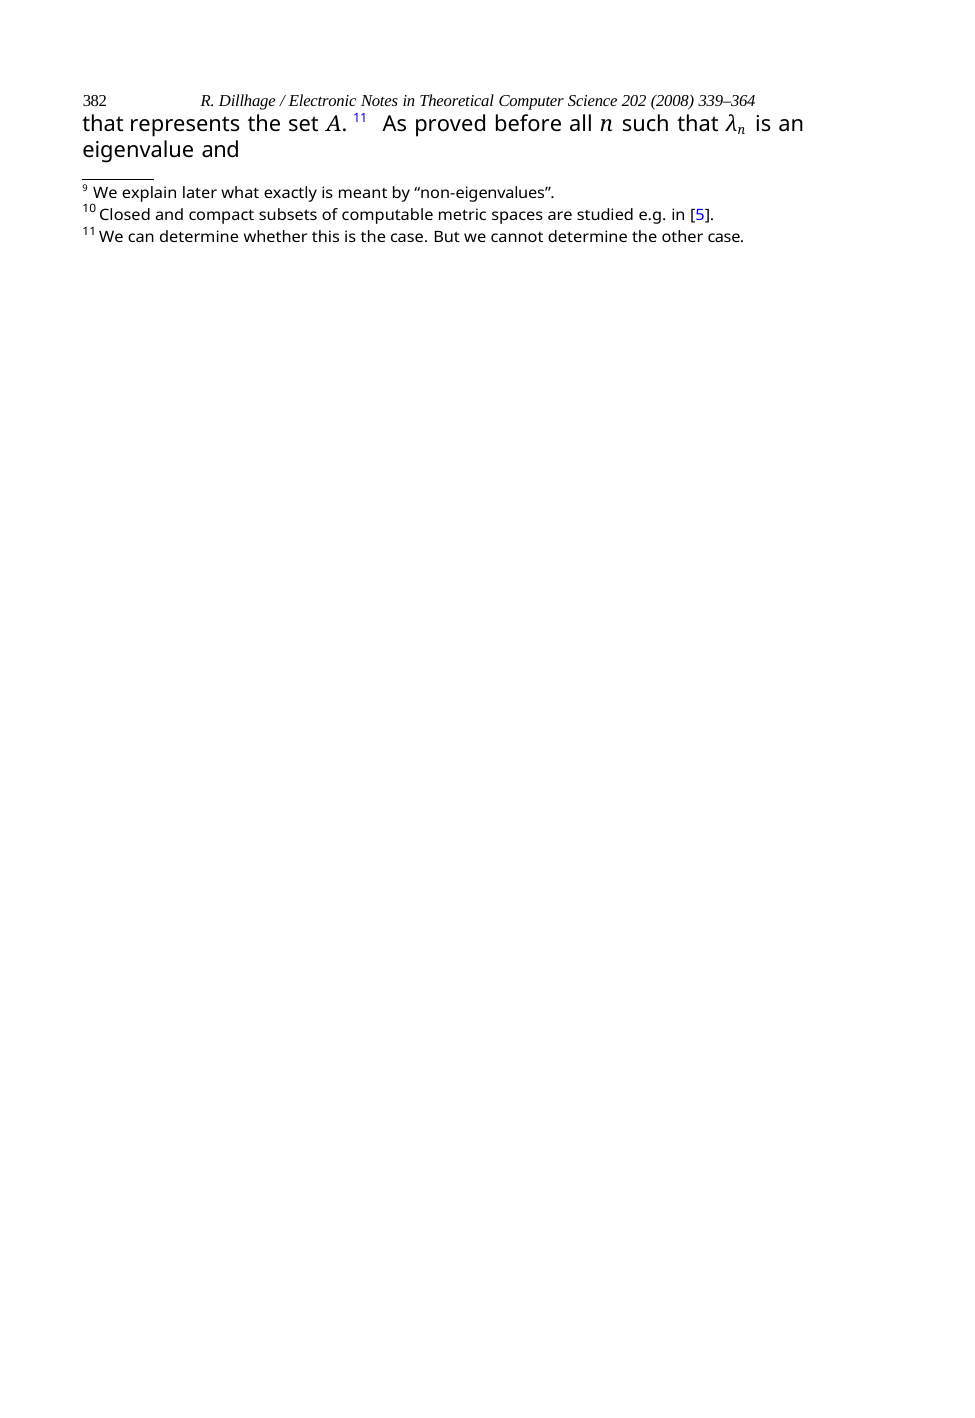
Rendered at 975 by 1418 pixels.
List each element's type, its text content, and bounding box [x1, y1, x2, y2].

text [82, 110, 910, 164]
text 9 We explain later what exactly is meant by “non-eigenvalues”. [82, 181, 910, 203]
text 11 We can determine whether this is the case. But we cannot determine the other case. [82, 224, 910, 246]
text 10 Closed and compact subsets of computable metric spaces are studied e.g. in [5]. [82, 203, 910, 224]
